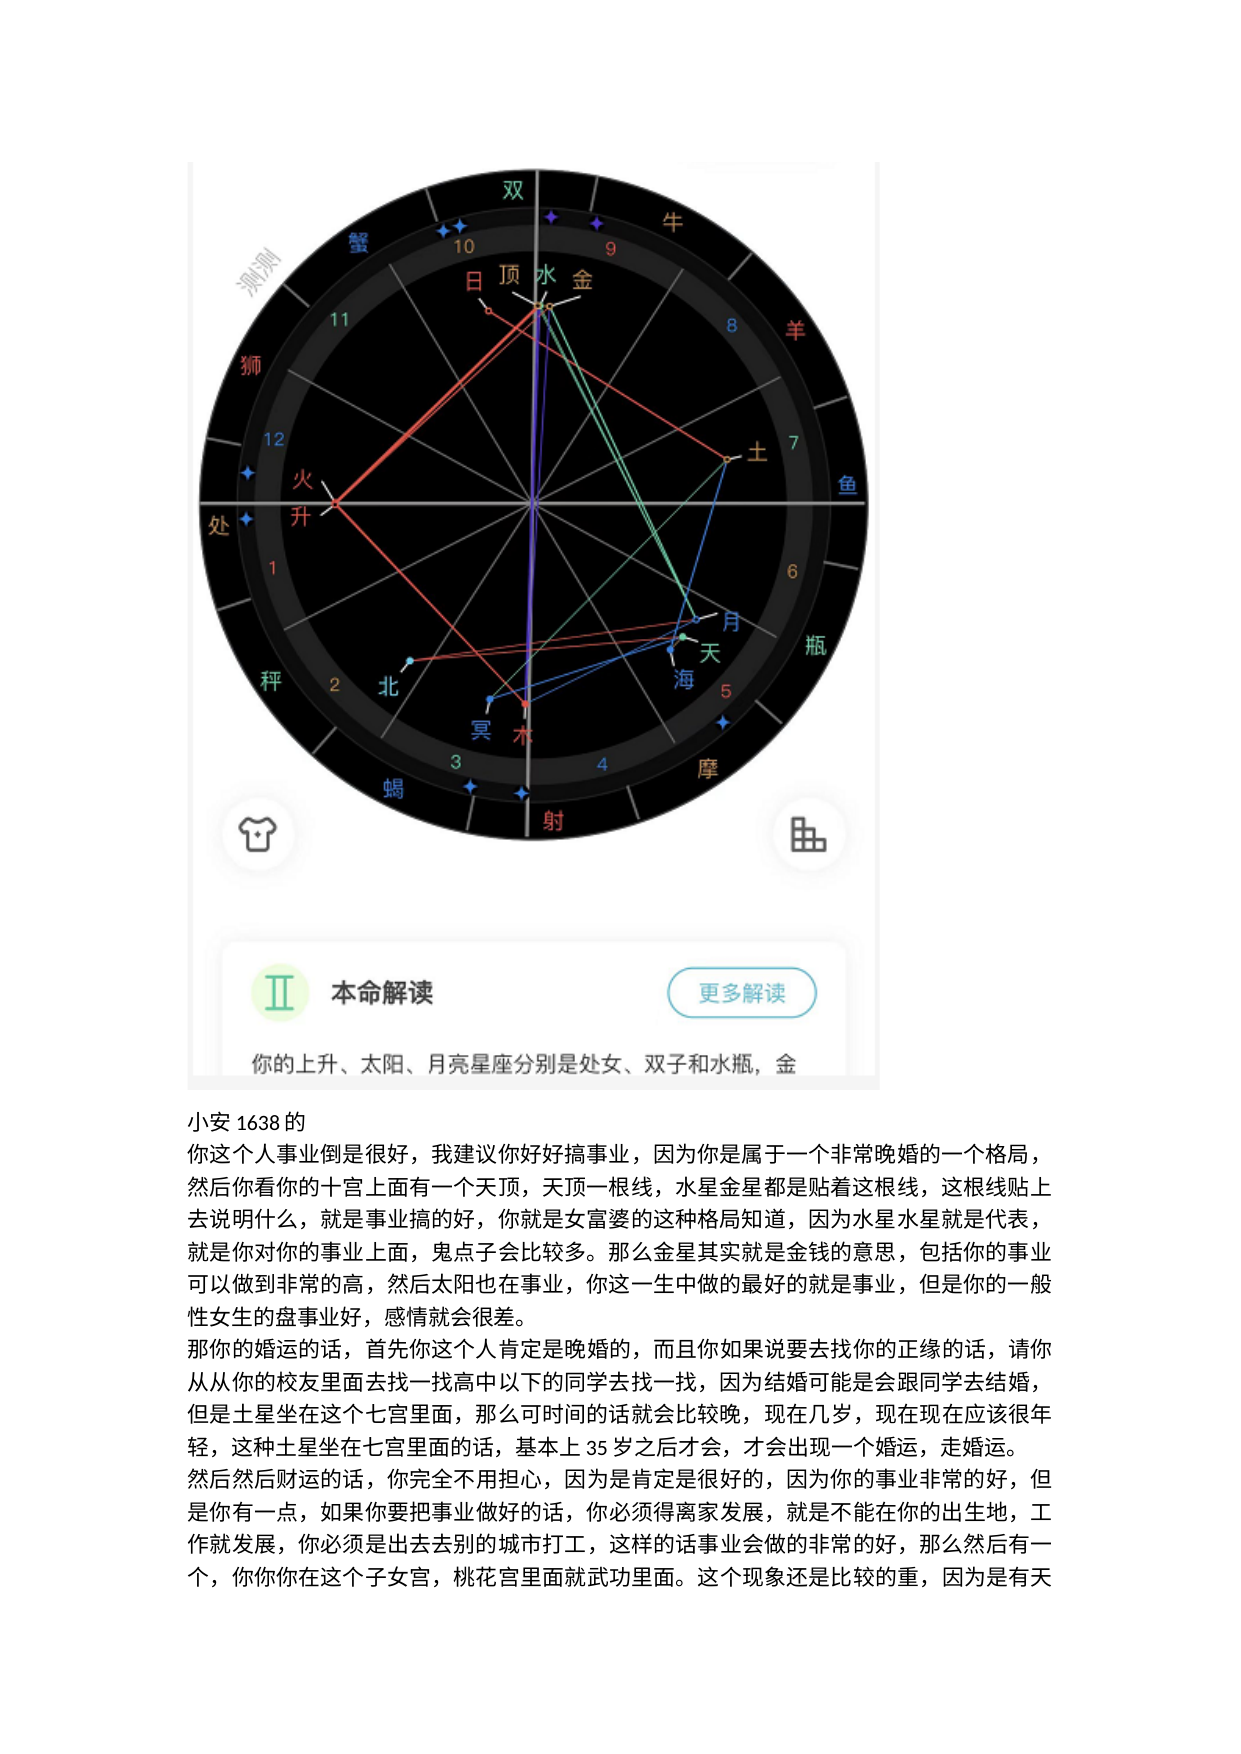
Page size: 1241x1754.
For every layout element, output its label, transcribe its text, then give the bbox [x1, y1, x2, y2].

picture [187, 162, 880, 1090]
text 小安1638的 [187, 1104, 1053, 1137]
text 你这个人事业倒是很好，我建议你好好搞事业，因为你是属于一个非常晚婚的一个格局，然后你看你的十宫上面有一个天顶，天顶一根线，水星金星都是贴着这根线，这根线贴上去说明什么，就是事业搞的好，你就是女富婆的这种格局知道，因为水星水星就是代表，就是你对你的事业上面，鬼点子会比较多。那么金星其实就是金钱的意思，包括你的事业可以做到非常的高，然后太阳也在事业，你这一生中做的最好的就是事业，但是你的一般性女生的盘事业好，感情就会很差。 [187, 1137, 1053, 1332]
text 那你的婚运的话，首先你这个人肯定是晚婚的，而且你如果说要去找你的正缘的话，请你从从你的校友里面去找一找高中以下的同学去找一找，因为结婚可能是会跟同学去结婚，但是土星坐在这个七宫里面，那么可时间的话就会比较晚，现在几岁，现在现在应该很年轻，这种土星坐在七宫里面的话，基本上35岁之后才会，才会出现一个婚运，走婚运。 [187, 1332, 1053, 1462]
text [187, 1462, 1053, 1592]
